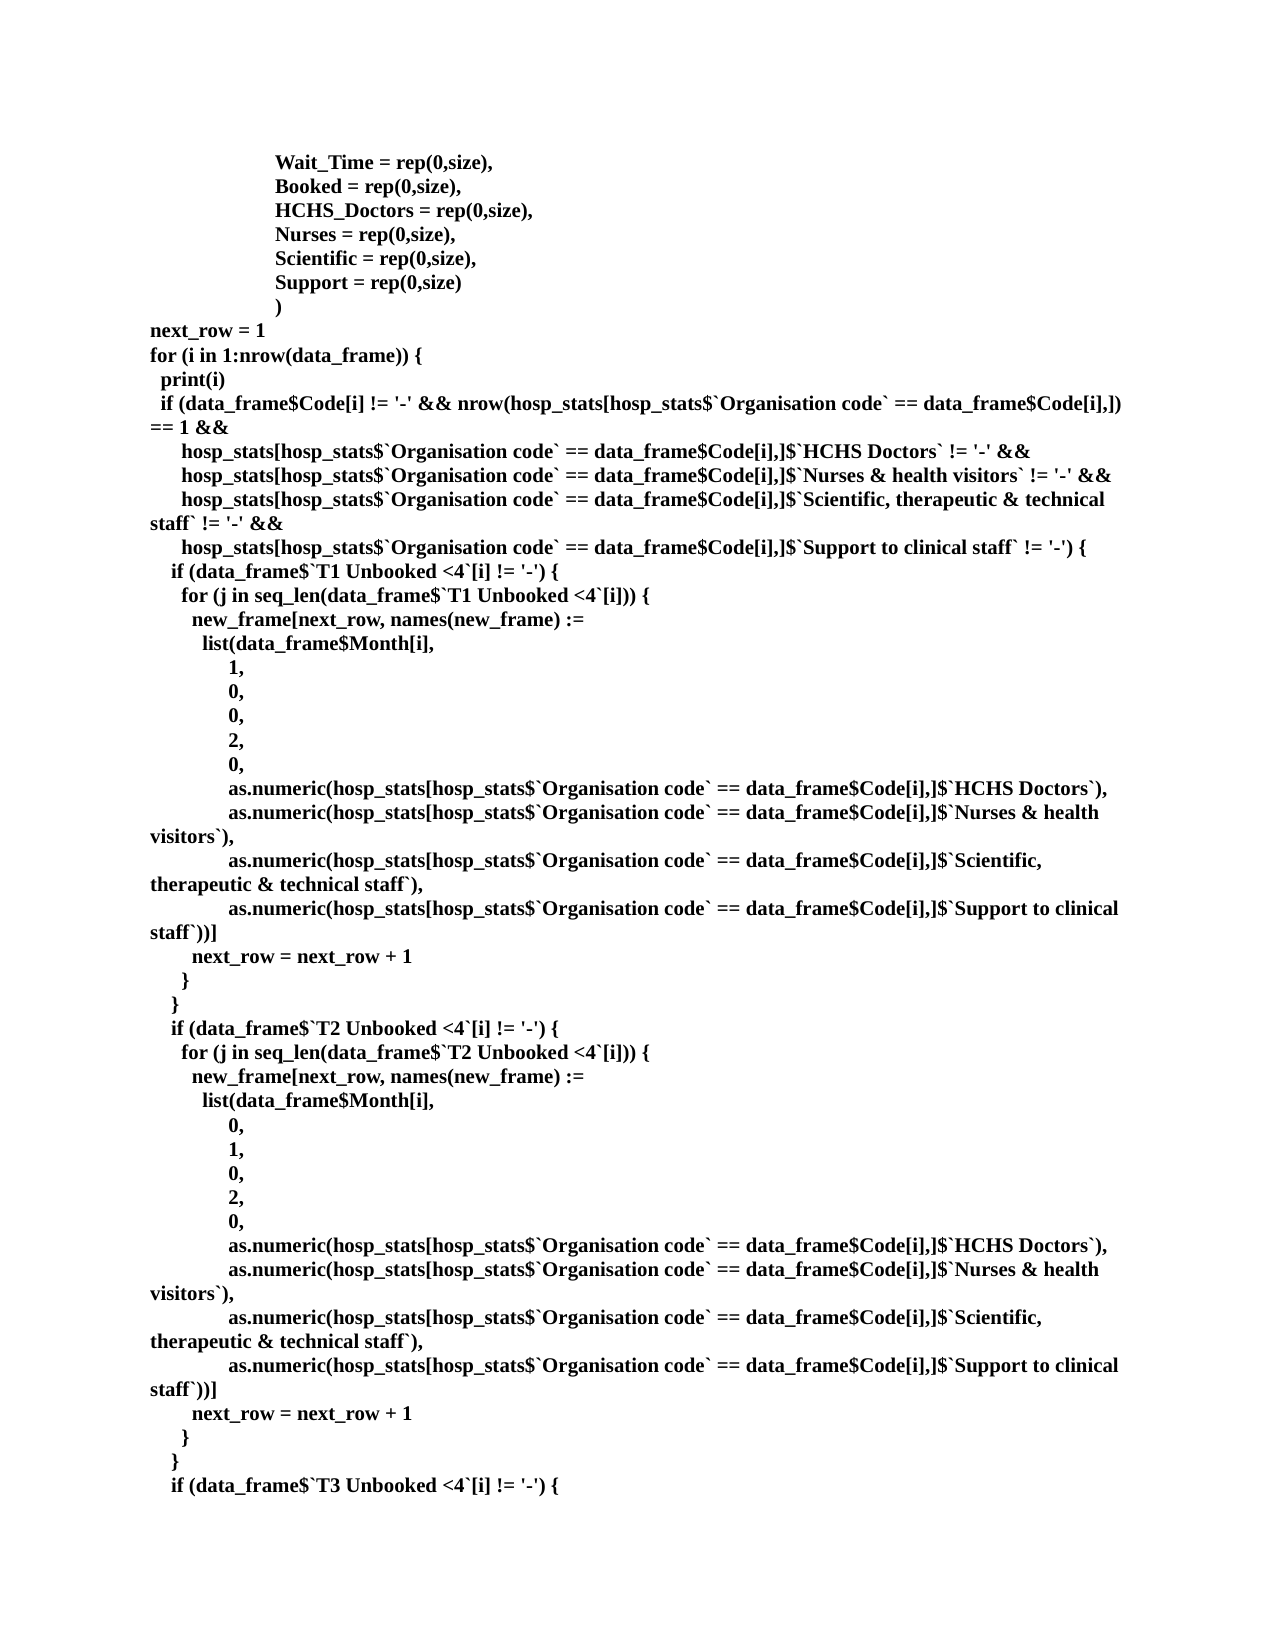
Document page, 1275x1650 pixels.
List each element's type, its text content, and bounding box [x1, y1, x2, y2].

text as.numeric(hosp_stats[hosp_stats$`Organisation code` == data_frame$Code[i],]$`Scientific, therapeutic & technical staff`), [150, 1305, 1125, 1353]
text 0, [150, 679, 1125, 703]
text as.numeric(hosp_stats[hosp_stats$`Organisation code` == data_frame$Code[i],]$`HCHS Doctors`), [150, 1233, 1125, 1257]
text as.numeric(hosp_stats[hosp_stats$`Organisation code` == data_frame$Code[i],]$`Nurses & health visitors`), [150, 1257, 1125, 1305]
text hosp_stats[hosp_stats$`Organisation code` == data_frame$Code[i],]$`Scientific, therapeutic & technical staff` != '-' && [150, 487, 1125, 535]
text } [150, 992, 1125, 1016]
text next_row = next_row + 1 [150, 1401, 1125, 1425]
text for (i in 1:nrow(data_frame)) { [150, 342, 1125, 367]
text as.numeric(hosp_stats[hosp_stats$`Organisation code` == data_frame$Code[i],]$`Scientific, therapeutic & technical staff`), [150, 848, 1125, 896]
text HCHS_Doctors = rep(0,size), [150, 198, 1125, 222]
text 0, [150, 1161, 1125, 1185]
text 0, [150, 703, 1125, 727]
text for (j in seq_len(data_frame$`T2 Unbooked <4`[i])) { [150, 1040, 1125, 1064]
text } [150, 1425, 1125, 1449]
text for (j in seq_len(data_frame$`T1 Unbooked <4`[i])) { [150, 583, 1125, 607]
text Support = rep(0,size) [150, 270, 1125, 294]
text hosp_stats[hosp_stats$`Organisation code` == data_frame$Code[i],]$`Nurses & health visitors` != '-' && [150, 463, 1125, 487]
text as.numeric(hosp_stats[hosp_stats$`Organisation code` == data_frame$Code[i],]$`Nurses & health visitors`), [150, 800, 1125, 848]
text 0, [150, 1112, 1125, 1137]
text ) [150, 294, 1125, 318]
text hosp_stats[hosp_stats$`Organisation code` == data_frame$Code[i],]$`Support to clinical staff` != '-') { [150, 535, 1125, 559]
text if (data_frame$`T2 Unbooked <4`[i] != '-') { [150, 1016, 1125, 1040]
text if (data_frame$`T1 Unbooked <4`[i] != '-') { [150, 559, 1125, 583]
text hosp_stats[hosp_stats$`Organisation code` == data_frame$Code[i],]$`HCHS Doctors` != '-' && [150, 439, 1125, 463]
text 0, [150, 1209, 1125, 1233]
text as.numeric(hosp_stats[hosp_stats$`Organisation code` == data_frame$Code[i],]$`HCHS Doctors`), [150, 776, 1125, 800]
text Wait_Time = rep(0,size), [150, 150, 1125, 174]
text print(i) [150, 367, 1125, 391]
text 1, [150, 655, 1125, 679]
text Scientific = rep(0,size), [150, 246, 1125, 270]
text as.numeric(hosp_stats[hosp_stats$`Organisation code` == data_frame$Code[i],]$`Support to clinical staff`))] [150, 896, 1125, 944]
text list(data_frame$Month[i], [150, 631, 1125, 655]
text new_frame[next_row, names(new_frame) := [150, 607, 1125, 631]
text 1, [150, 1137, 1125, 1161]
text next_row = next_row + 1 [150, 944, 1125, 968]
text } [150, 968, 1125, 992]
text 0, [150, 752, 1125, 776]
text } [150, 1449, 1125, 1473]
text 2, [150, 727, 1125, 752]
text Nurses = rep(0,size), [150, 222, 1125, 246]
text if (data_frame$Code[i] != '-' && nrow(hosp_stats[hosp_stats$`Organisation code` == data_frame$Code[i],]) == 1 && [150, 391, 1125, 439]
text if (data_frame$`T3 Unbooked <4`[i] != '-') { [150, 1473, 1125, 1497]
text Booked = rep(0,size), [150, 174, 1125, 198]
text new_frame[next_row, names(new_frame) := [150, 1064, 1125, 1088]
text as.numeric(hosp_stats[hosp_stats$`Organisation code` == data_frame$Code[i],]$`Support to clinical staff`))] [150, 1353, 1125, 1401]
text next_row = 1 [150, 318, 1125, 342]
text list(data_frame$Month[i], [150, 1088, 1125, 1112]
text 2, [150, 1185, 1125, 1209]
